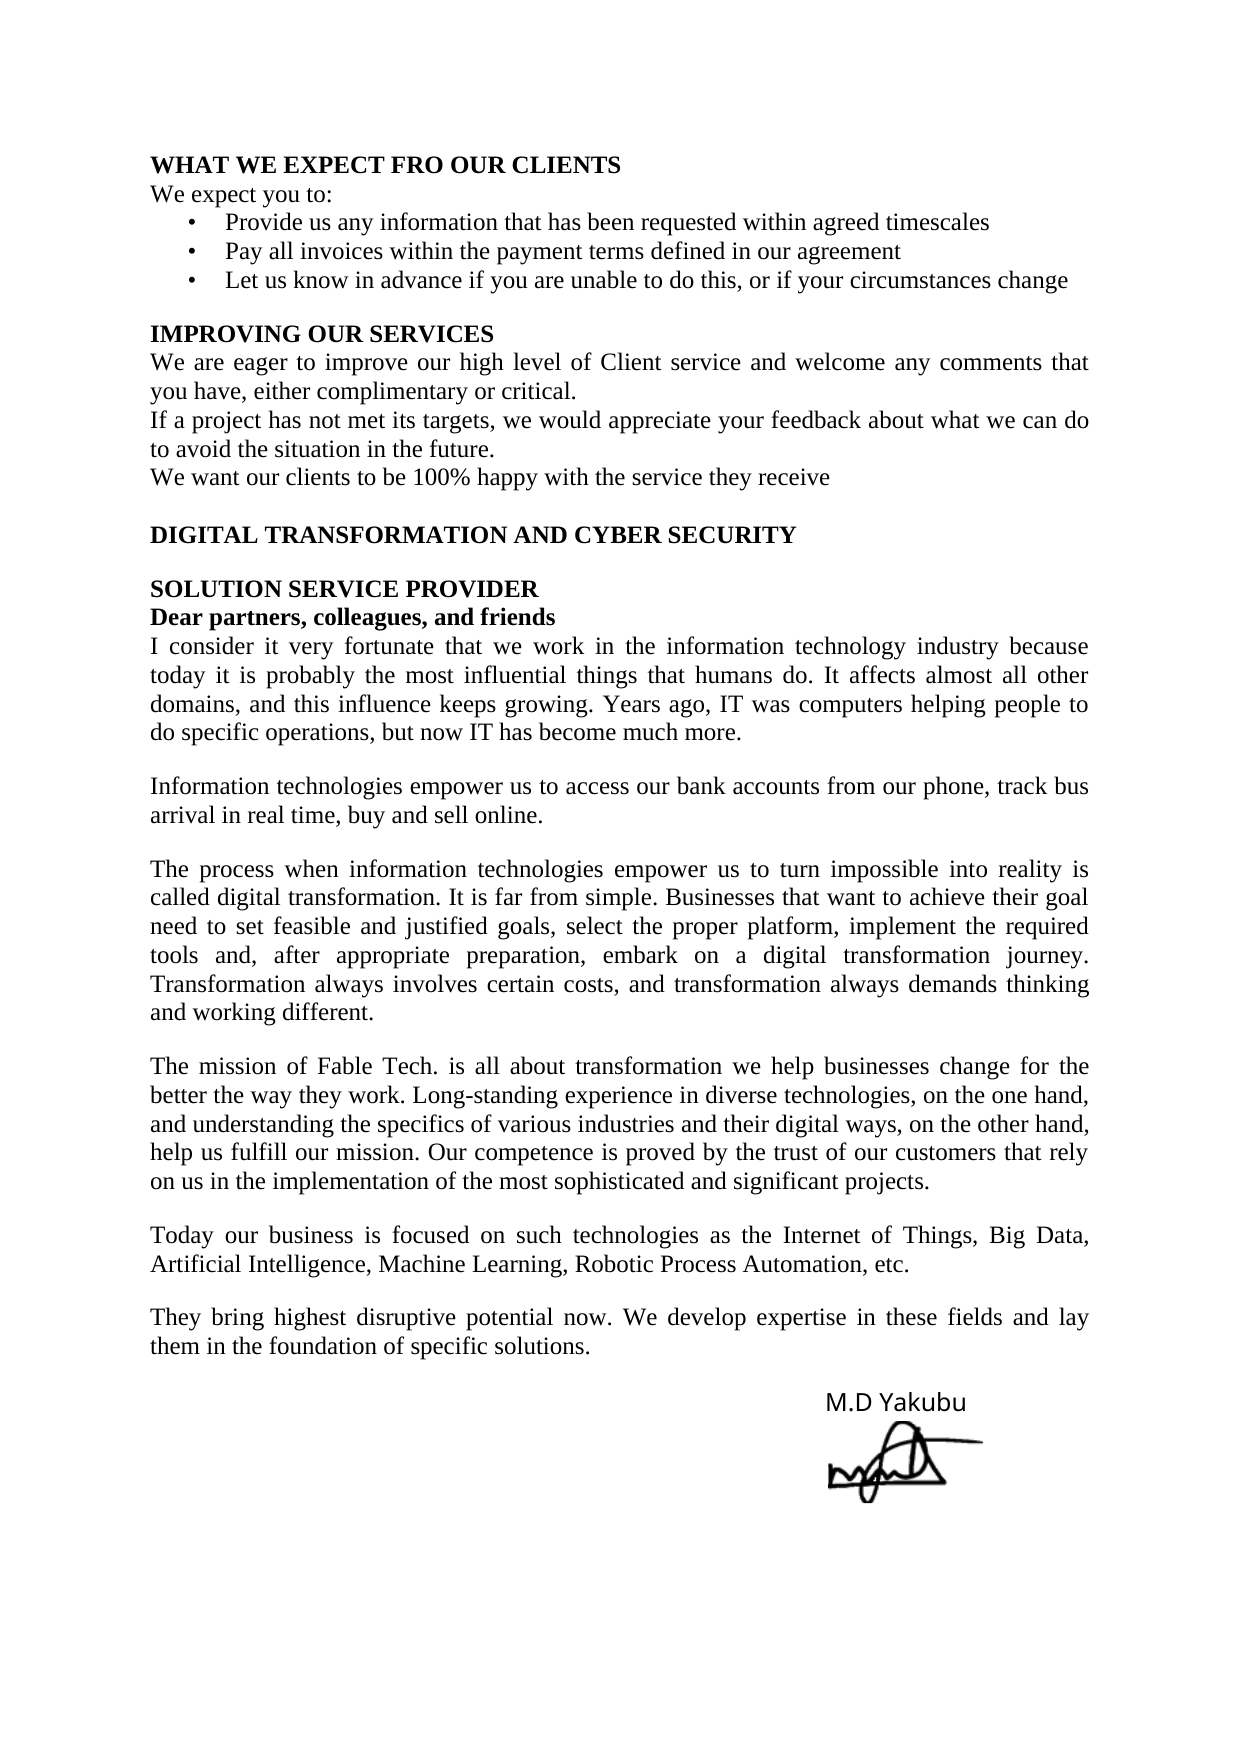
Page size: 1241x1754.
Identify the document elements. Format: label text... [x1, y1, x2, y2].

text We want our clients to be 100% happy with the service they receive [150, 462, 1090, 491]
text SOLUTION SERVICE PROVIDER [150, 574, 1090, 602]
list Pay all invoices within the payment terms defined in our agreement [187, 236, 1090, 265]
text M.D Yakubu [150, 1385, 1090, 1419]
text We expect you to: [150, 179, 1090, 207]
text Dear partners, colleagues, and friends [150, 602, 1090, 631]
text DIGITAL TRANSFORMATION AND CYBER SECURITY [150, 520, 1090, 549]
text WHAT WE EXPECT FRO OUR CLIENTS [150, 150, 1090, 179]
text IMPROVING OUR SERVICES [150, 319, 1090, 347]
text The mission of Fable Tech. is all about transformation we help businesses change for the better the way they work. Long-standing experience in diverse technologies, on the one hand, and understanding the specifics of various industries and their digital ways, on the other hand, help us fulfill our mission. Our competence is proved by the trust of our customers that rely on us in the implementation of the most sophisticated and significant projects. [150, 1051, 1090, 1195]
text If a project has not met its targets, we would appreciate your feedback about what we can do to avoid the situation in the future. [150, 405, 1090, 462]
text Today our business is focused on such technologies as the Internet of Things, Big Data, Artificial Intelligence, Machine Learning, Robotic Process Automation, etc. [150, 1220, 1090, 1277]
text The process when information technologies empower us to turn impossible into reality is called digital transformation. It is far from simple. Businesses that want to achieve their goal need to set feasible and justified goals, select the proper platform, implement the required tools and, after appropriate preparation, embark on a digital transformation journey. Transformation always involves certain costs, and transformation always demands thinking and working different. [150, 854, 1090, 1026]
text Information technologies empower us to access our bank accounts from our phone, track bus arrival in real time, buy and sell online. [150, 771, 1090, 829]
list Provide us any information that has been requested within agreed timescales [187, 207, 1090, 236]
text They bring highest disruptive potential now. We develop expertise in these fields and lay them in the foundation of specific solutions. [150, 1302, 1090, 1360]
text I consider it very fortunate that we work in the information technology industry because today it is probably the most influential things that humans do. It affects almost all other domains, and this influence keeps growing. Years ago, IT was computers helping people to do specific operations, but now IT has become much more. [150, 631, 1090, 746]
list Let us know in advance if you are unable to do this, or if your circumstances change [187, 265, 1090, 294]
text We are eager to improve our high level of Client service and welcome any comments that you have, either complimentary or critical. [150, 347, 1090, 405]
